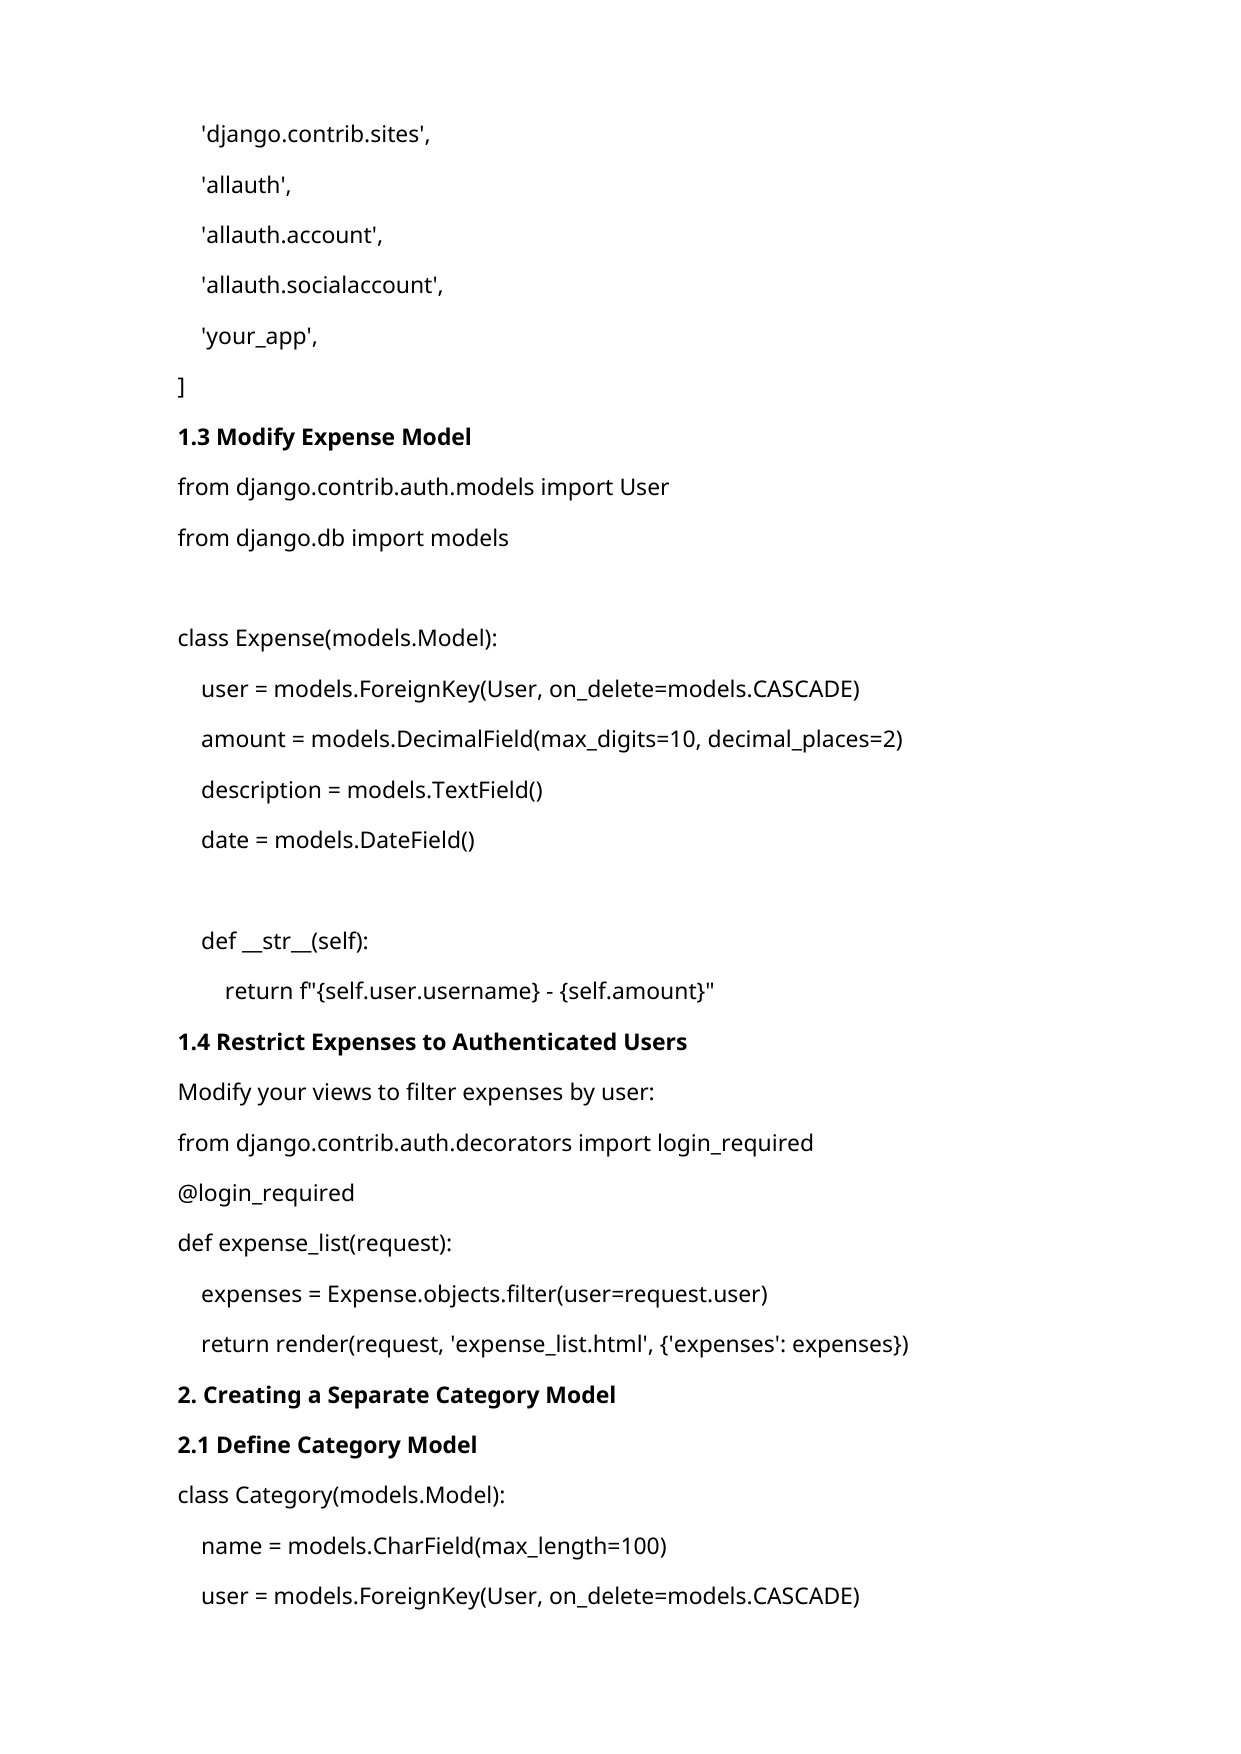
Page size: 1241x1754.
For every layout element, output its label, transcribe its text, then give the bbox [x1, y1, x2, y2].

text def expense_list(request): [177, 1227, 1152, 1258]
text 1.4 Restrict Expenses to Authenticated Users [177, 1026, 1152, 1057]
text def __str__(self): [177, 925, 1152, 956]
text 'django.contrib.sites', [177, 118, 1152, 149]
text name = models.CharField(max_length=100) [177, 1530, 1152, 1561]
text 'allauth.socialaccount', [177, 269, 1152, 301]
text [177, 1580, 1152, 1611]
text 2. Creating a Separate Category Model [177, 1378, 1152, 1410]
text class Category(models.Model): [177, 1479, 1152, 1511]
text 2.1 Define Category Model [177, 1429, 1152, 1460]
text return f"{self.user.username} - {self.amount}" [177, 975, 1152, 1006]
text date = models.DateField() [177, 824, 1152, 855]
text user = models.ForeignKey(User, on_delete=models.CASCADE) [177, 673, 1152, 704]
text 1.3 Modify Expense Model [177, 421, 1152, 452]
text Modify your views to filter expenses by user: [177, 1076, 1152, 1107]
text 'allauth', [177, 168, 1152, 200]
text @login_required [177, 1177, 1152, 1208]
text return render(request, 'expense_list.html', {'expenses': expenses}) [177, 1328, 1152, 1359]
text from django.contrib.auth.models import User [177, 471, 1152, 502]
text amount = models.DecimalField(max_digits=10, decimal_places=2) [177, 723, 1152, 754]
text 'your_app', [177, 320, 1152, 351]
text class Expense(models.Model): [177, 622, 1152, 653]
text 'allauth.account', [177, 219, 1152, 250]
text expenses = Expense.objects.filter(user=request.user) [177, 1278, 1152, 1309]
text from django.db import models [177, 521, 1152, 553]
text from django.contrib.auth.decorators import login_required [177, 1126, 1152, 1158]
text description = models.TextField() [177, 773, 1152, 805]
text ] [177, 370, 1152, 401]
